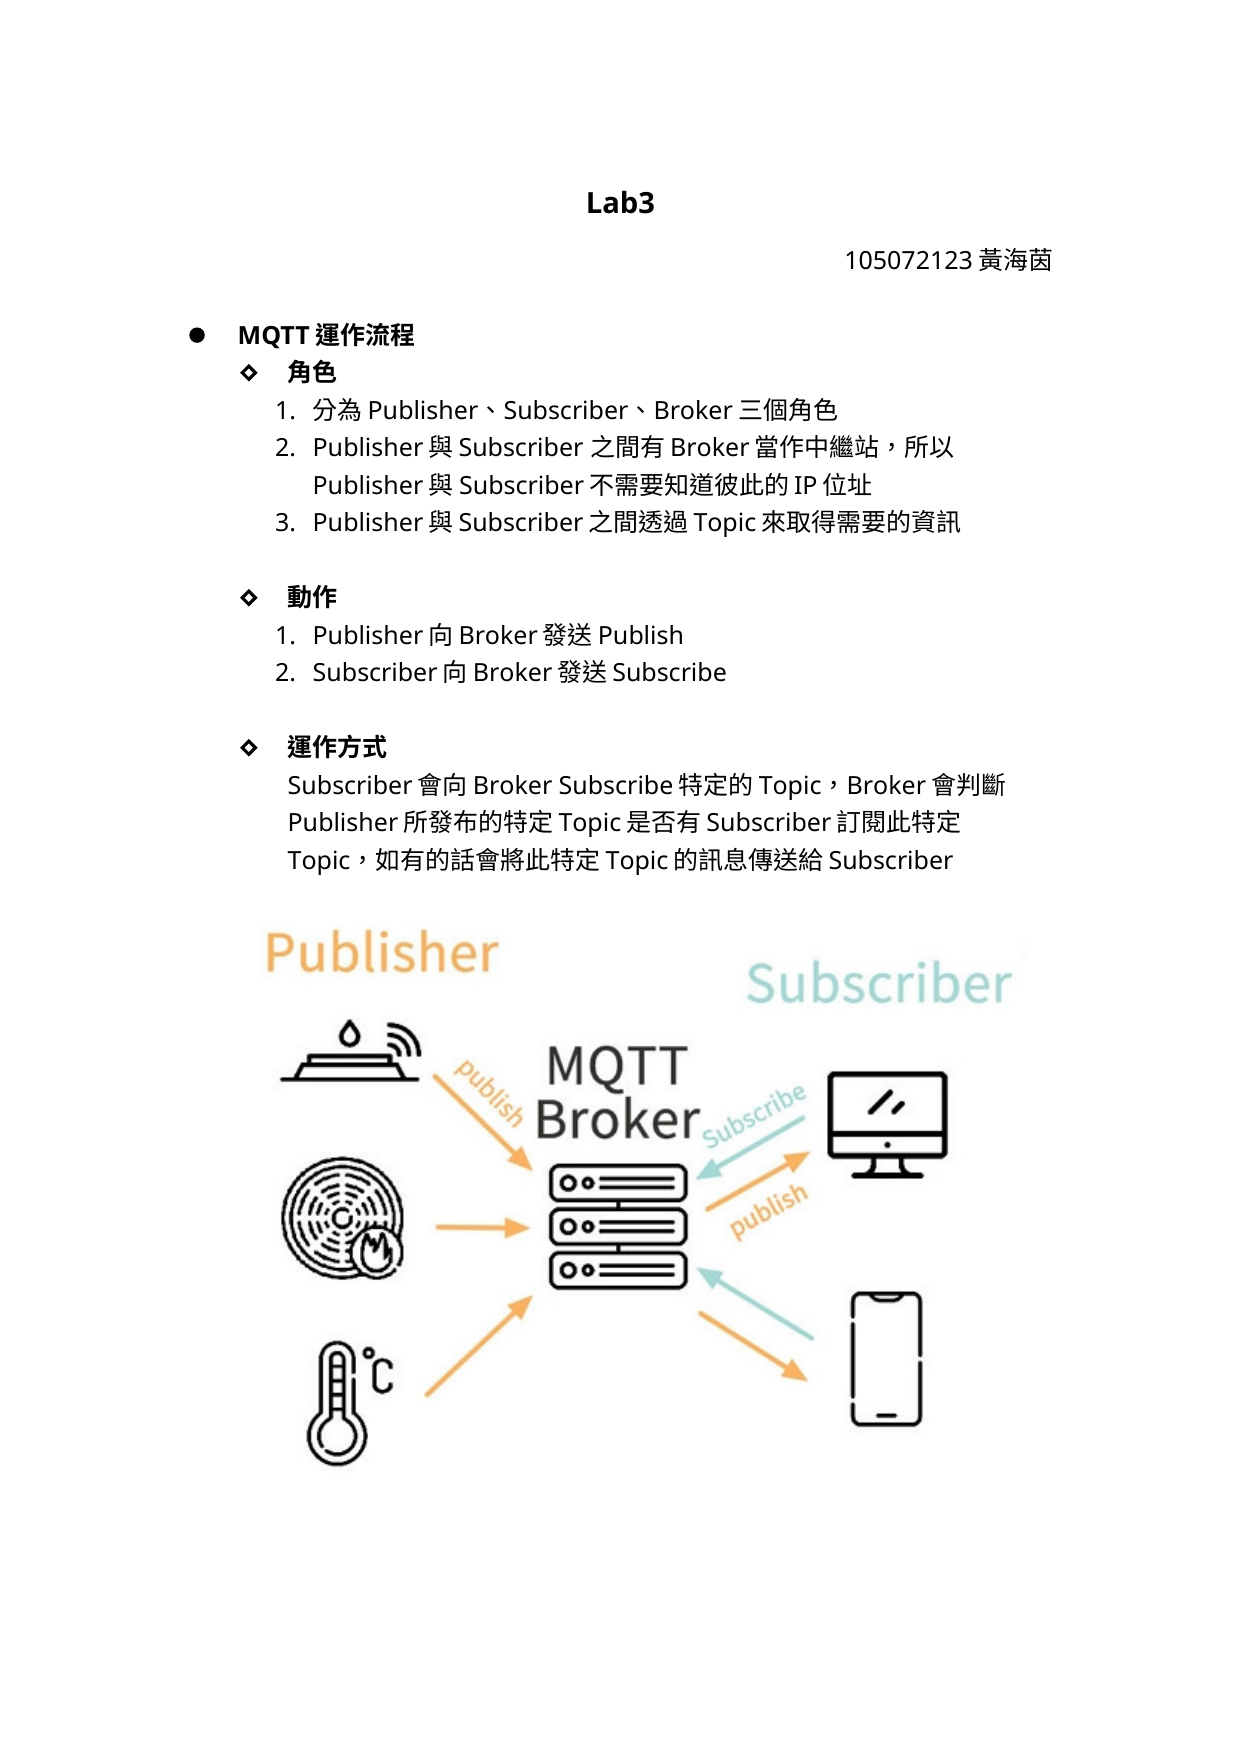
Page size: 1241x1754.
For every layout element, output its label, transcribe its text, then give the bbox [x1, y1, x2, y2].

list Subscriber向Broker發送Subscribe [275, 652, 1053, 689]
text Lab3 [187, 164, 1053, 239]
list 運作方式 [237, 727, 1053, 764]
list 角色 [237, 352, 1053, 389]
list Publisher與Subscriber之間透過Topic來取得需要的資訊 [275, 502, 1053, 539]
list Subscriber會向Broker Subscribe特定的Topic，Broker會判斷 Publisher所發布的特定Topic是否有Subscriber訂閱此特定Topic，如有的話會將此特定Topic的訊息傳送給Subscriber [287, 764, 1053, 877]
list 動作 [237, 577, 1053, 614]
list 分為Publisher、Subscriber、Broker三個角色 [275, 389, 1053, 427]
picture [237, 914, 1030, 1509]
list MQTT運作流程 [187, 314, 1053, 352]
list Publisher與Subscriber 之間有Broker當作中繼站，所以Publisher與 Subscriber不需要知道彼此的IP位址 [275, 427, 1053, 502]
text 105072123黃海茵 [187, 239, 1053, 277]
list Publisher向Broker發送Publish [275, 614, 1053, 652]
